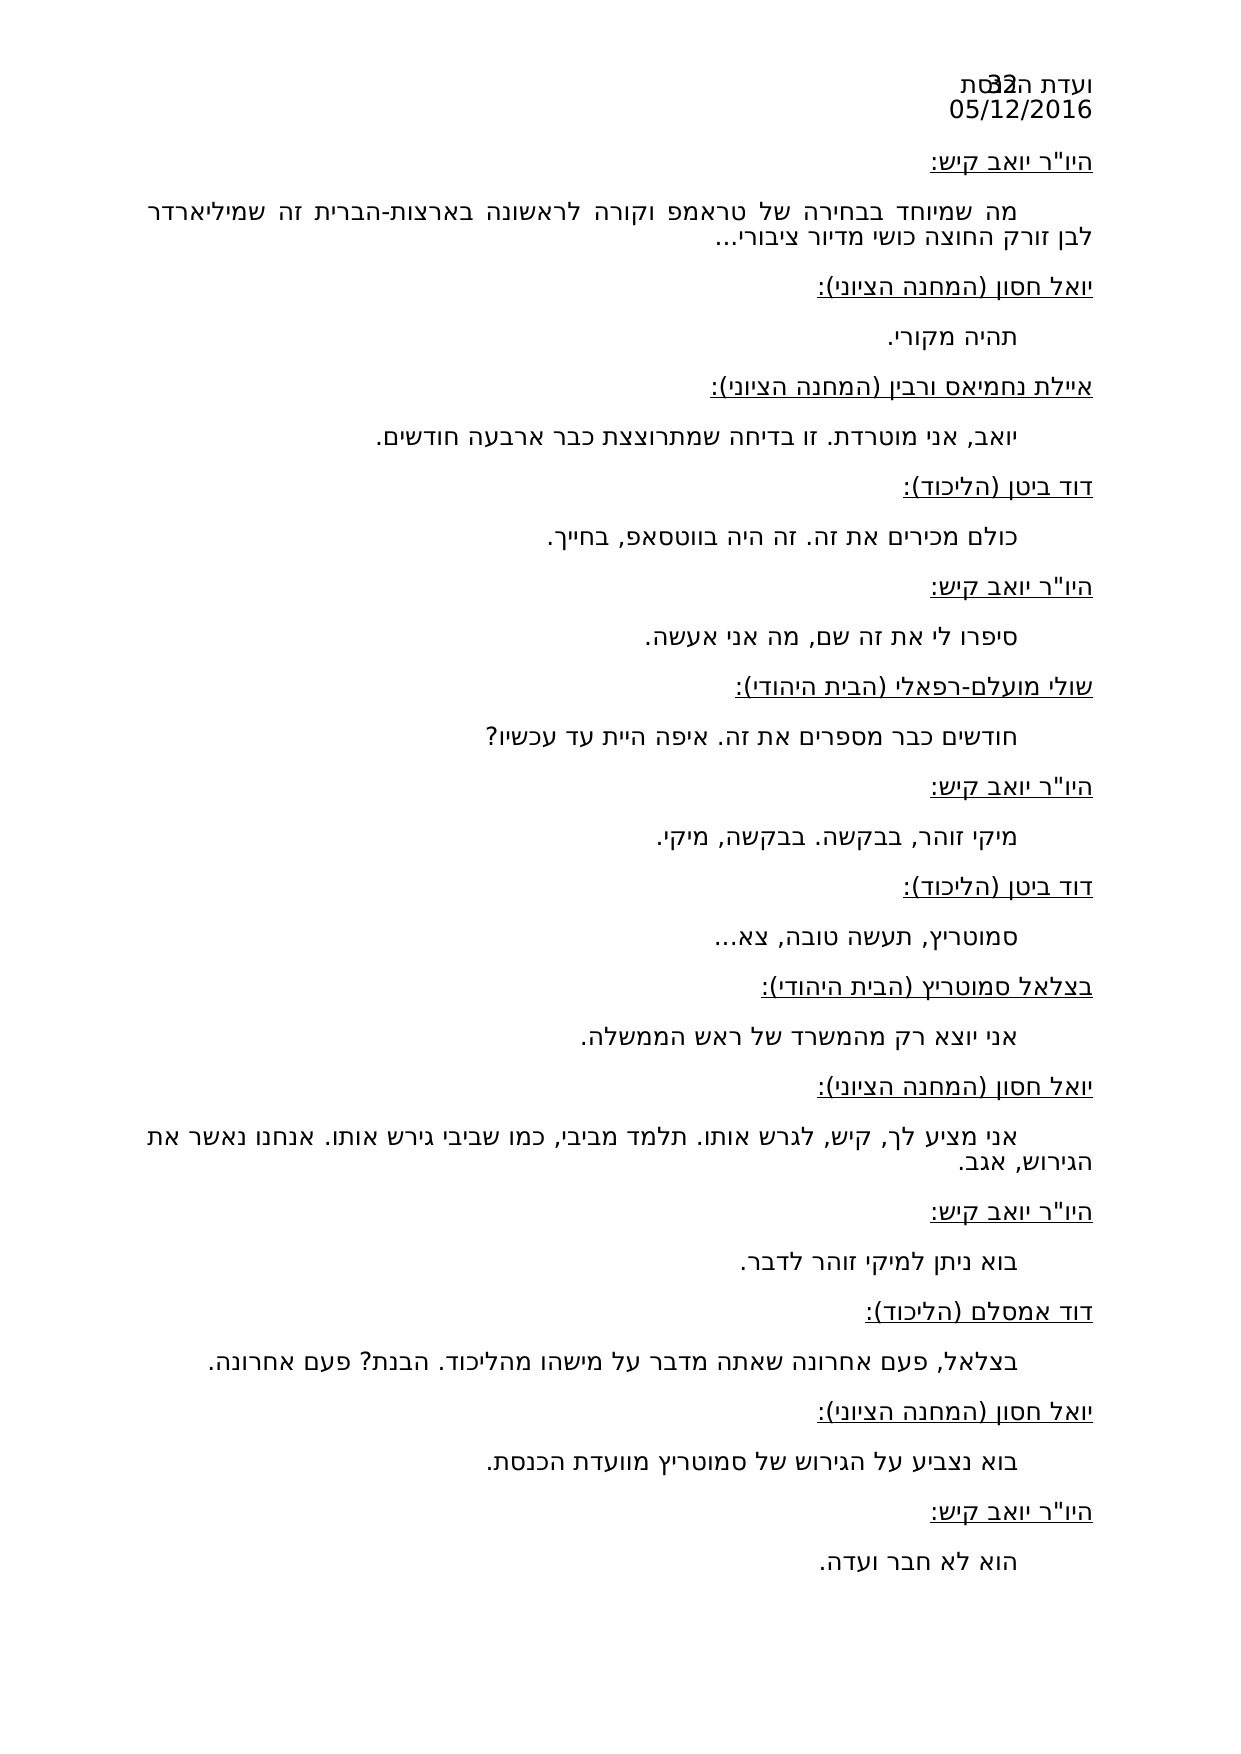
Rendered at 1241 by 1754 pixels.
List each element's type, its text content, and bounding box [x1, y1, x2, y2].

text בוא נצביע על הגירוש של סמוטריץ מוועדת הכנסת. [147, 1450, 1093, 1475]
text היו"ר יואב קיש: [147, 575, 1093, 600]
text כולם מכירים את זה. זה היה בווטסאפ, בחייך. [147, 525, 1093, 550]
text דוד ביטן (הליכוד): [147, 875, 1093, 900]
text מיקי זוהר, בבקשה. בבקשה, מיקי. [147, 825, 1093, 850]
text בצלאל סמוטריץ (הבית היהודי): [147, 975, 1093, 1000]
text היו"ר יואב קיש: [147, 1500, 1093, 1525]
text דוד אמסלם (הליכוד): [147, 1300, 1093, 1325]
text תהיה מקורי. [147, 325, 1093, 350]
text אני מציע לך, קיש, לגרש אותו. תלמד מביבי, כמו שביבי גירש אותו. אנחנו נאשר את הגירוש, אגב. [147, 1125, 1093, 1175]
text יואל חסון (המחנה הציוני): [147, 275, 1093, 300]
text איילת נחמיאס ורבין (המחנה הציוני): [147, 375, 1093, 400]
text בוא ניתן למיקי זוהר לדבר. [147, 1250, 1093, 1275]
text שולי מועלם-רפאלי (הבית היהודי): [147, 675, 1093, 700]
text מה שמיוחד בבחירה של טראמפ וקורה לראשונה בארצות-הברית זה שמיליארדר לבן זורק החוצה כושי מדיור ציבורי... [147, 200, 1093, 250]
text יואל חסון (המחנה הציוני): [147, 1075, 1093, 1100]
text היו"ר יואב קיש: [147, 775, 1093, 800]
text יואל חסון (המחנה הציוני): [147, 1400, 1093, 1425]
text יואב, אני מוטרדת. זו בדיחה שמתרוצצת כבר ארבעה חודשים. [147, 425, 1093, 450]
text הוא לא חבר ועדה. [147, 1550, 1093, 1575]
text סיפרו לי את זה שם, מה אני אעשה. [147, 625, 1093, 650]
text אני יוצא רק מהמשרד של ראש הממשלה. [147, 1025, 1093, 1050]
text סמוטריץ, תעשה טובה, צא... [147, 925, 1093, 950]
text היו"ר יואב קיש: [147, 150, 1093, 175]
text בצלאל, פעם אחרונה שאתה מדבר על מישהו מהליכוד. הבנת? פעם אחרונה. [147, 1350, 1093, 1375]
text היו"ר יואב קיש: [147, 1200, 1093, 1225]
text דוד ביטן (הליכוד): [147, 475, 1093, 500]
text חודשים כבר מספרים את זה. איפה היית עד עכשיו? [147, 725, 1093, 750]
